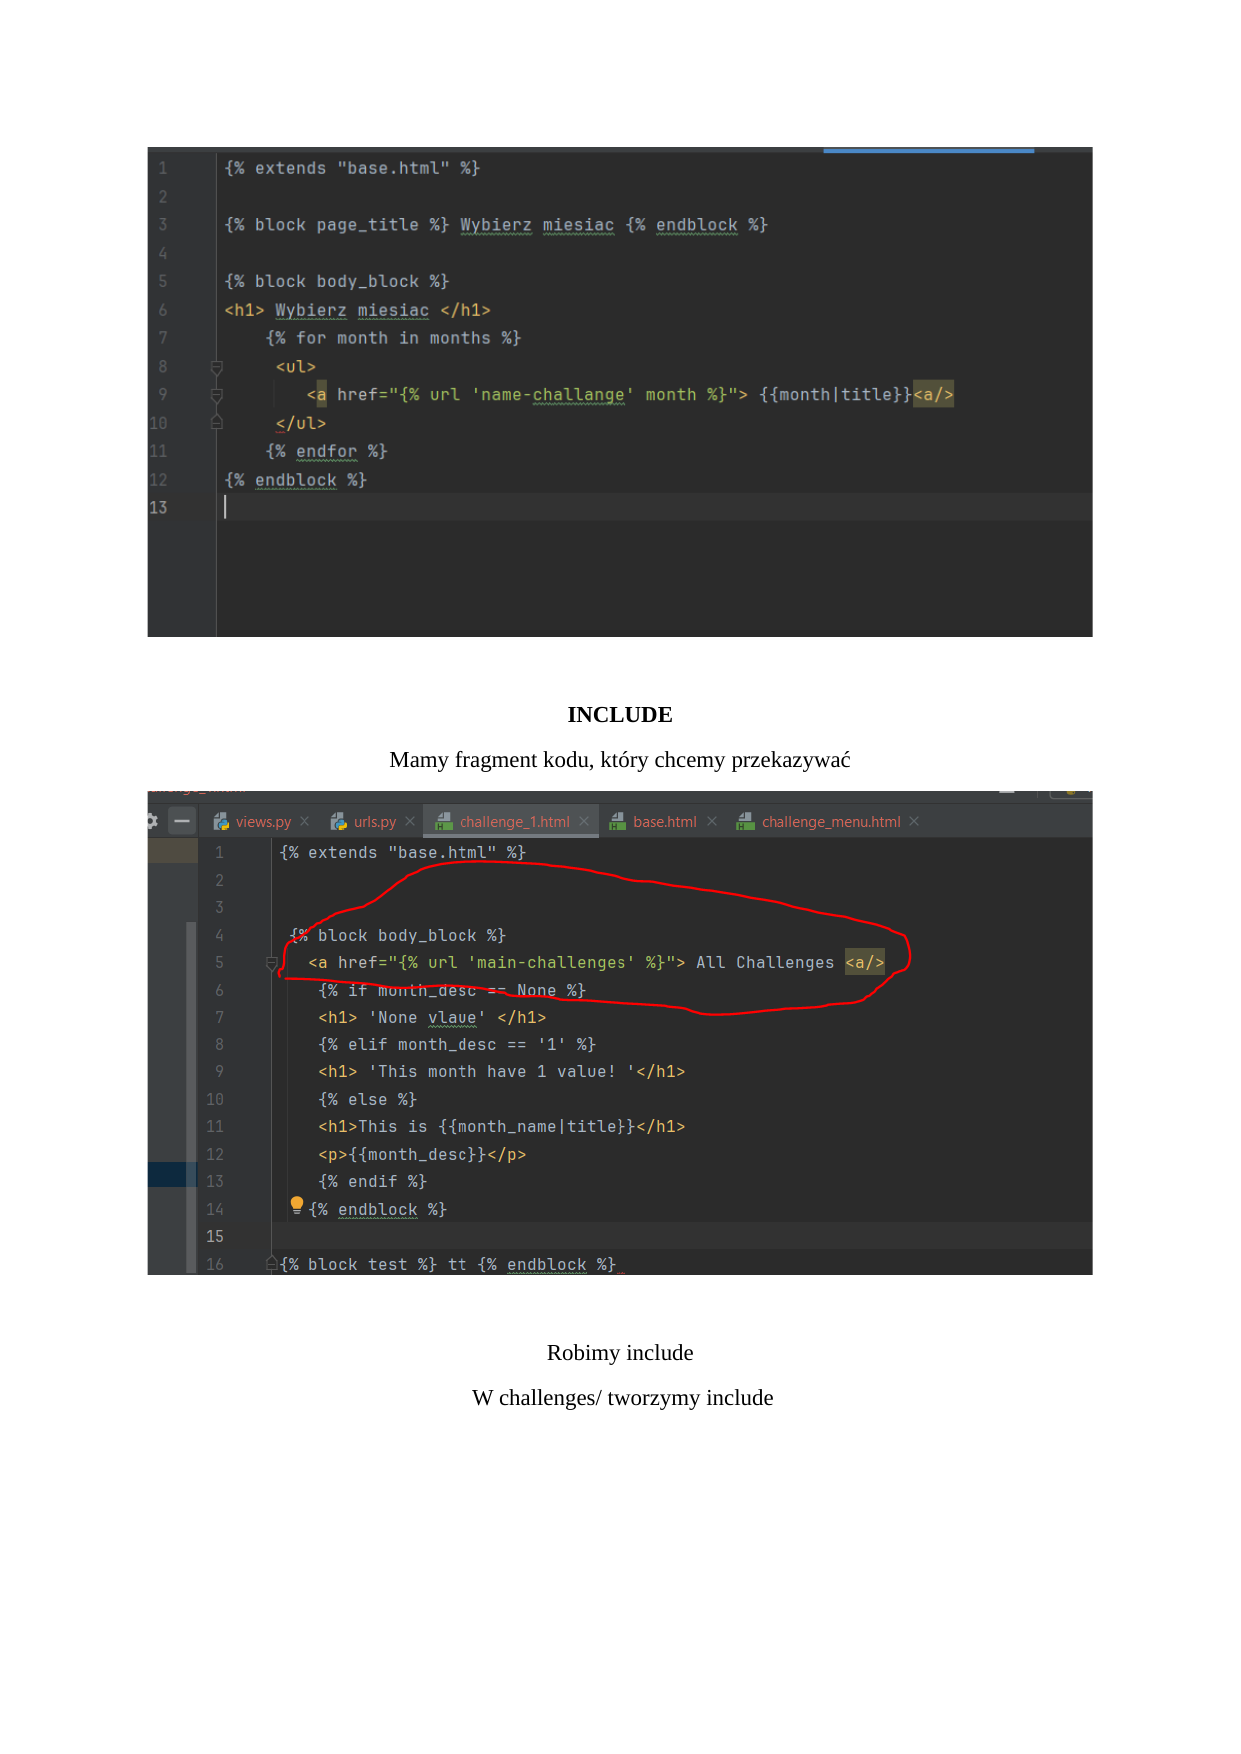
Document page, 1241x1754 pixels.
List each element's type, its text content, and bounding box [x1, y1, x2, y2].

text INCLUDE [148, 701, 1093, 727]
text Robimy include [148, 1339, 1093, 1365]
text Mamy fragment kodu, który chcemy przekazywać [148, 746, 1093, 772]
picture [147, 147, 1093, 637]
text W challenges/ tworzymy include [148, 1384, 1093, 1410]
picture [147, 791, 1093, 1275]
